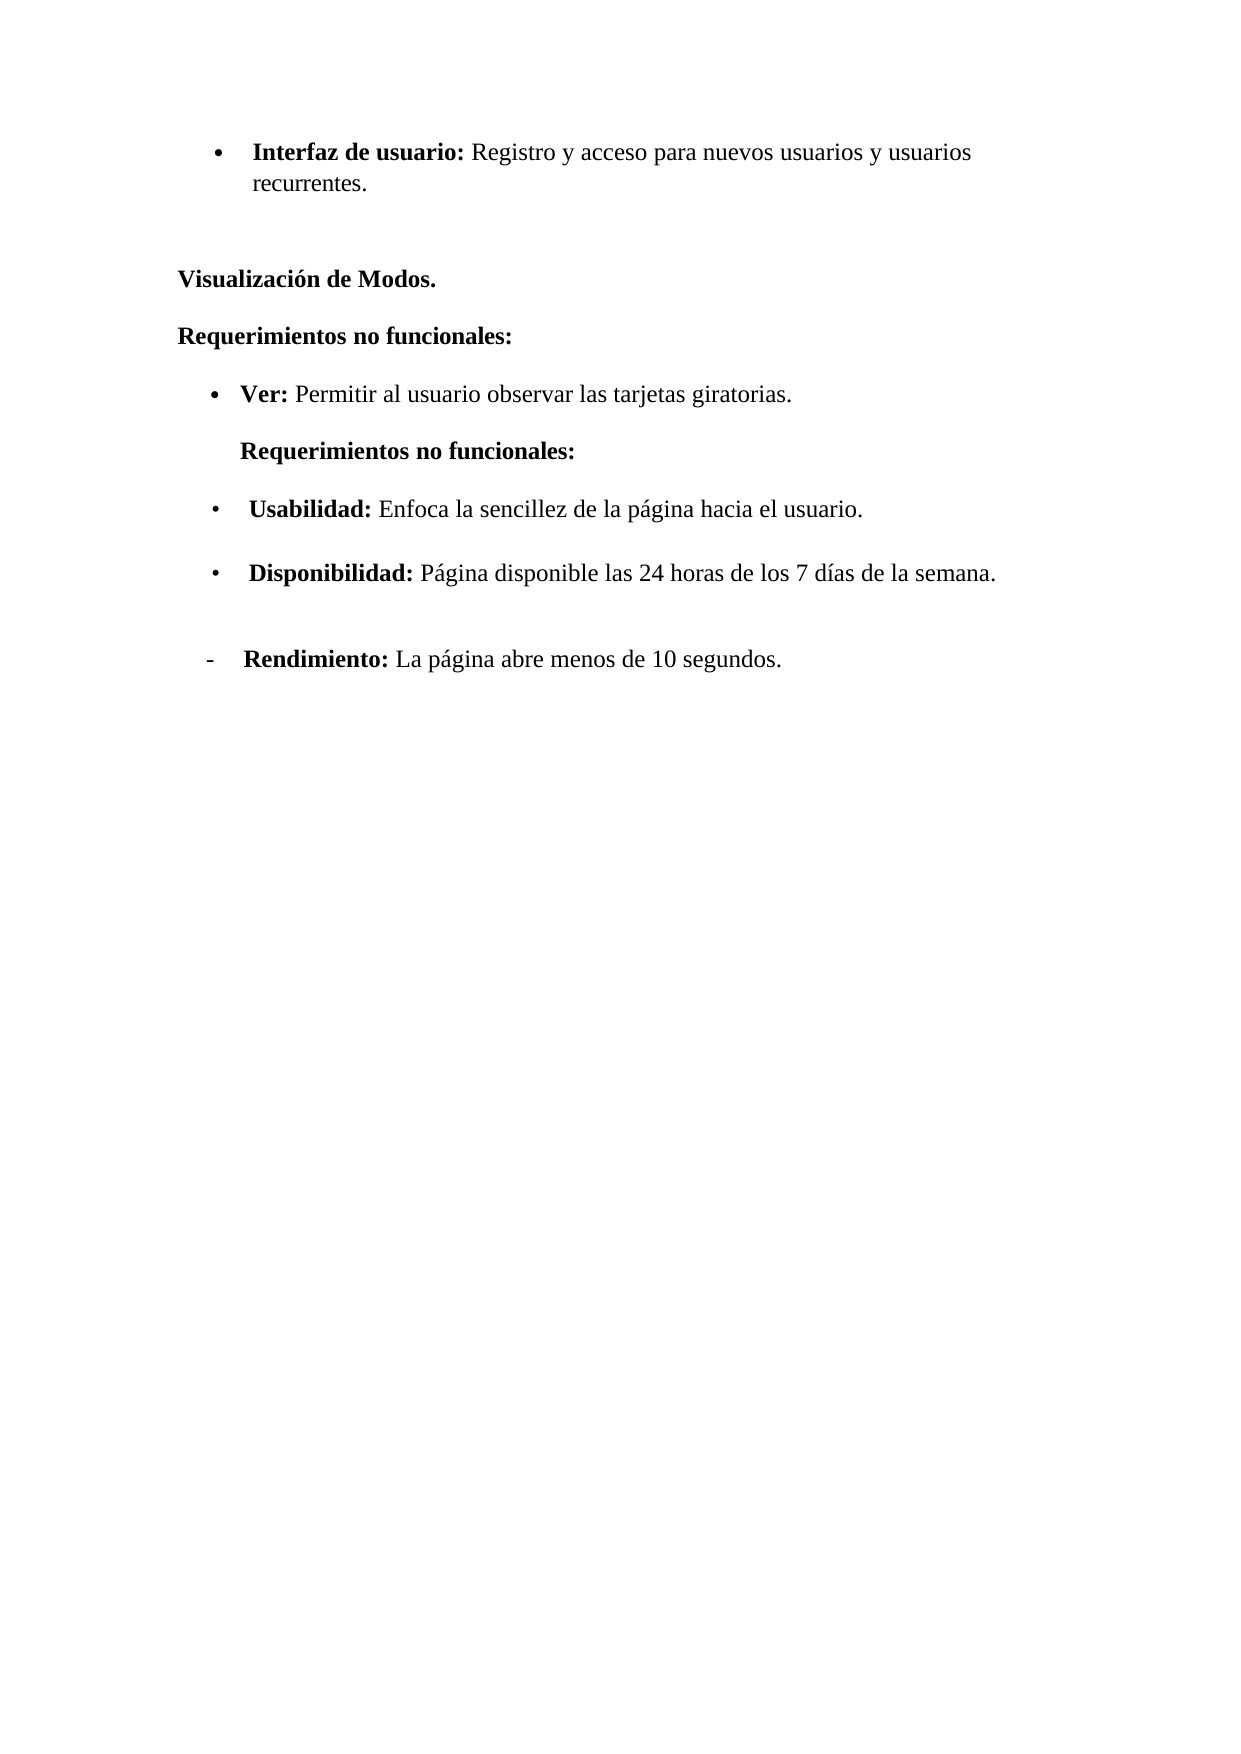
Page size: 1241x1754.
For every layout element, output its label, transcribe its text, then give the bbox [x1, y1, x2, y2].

subtitle Usabilidad: Enfoca la sencillez de la página hacia el usuario. [211, 494, 1073, 558]
subtitle Ver: Permitir al usuario observar las tarjetas giratorias. [211, 379, 1073, 407]
subtitle Visualización de Modos. Requerimientos no funcionales: [177, 264, 1073, 350]
subtitle Disponibilidad: Página disponible las 24 horas de los 7 días de la semana. [211, 558, 1073, 587]
subtitle Rendimiento: La página abre menos de 10 segundos. [206, 644, 1073, 673]
list Interfaz de usuario: Registro y acceso para nuevos usuarios y usuarios recurrentes. [215, 137, 1029, 230]
subtitle Requerimientos no funcionales: [240, 407, 1073, 465]
